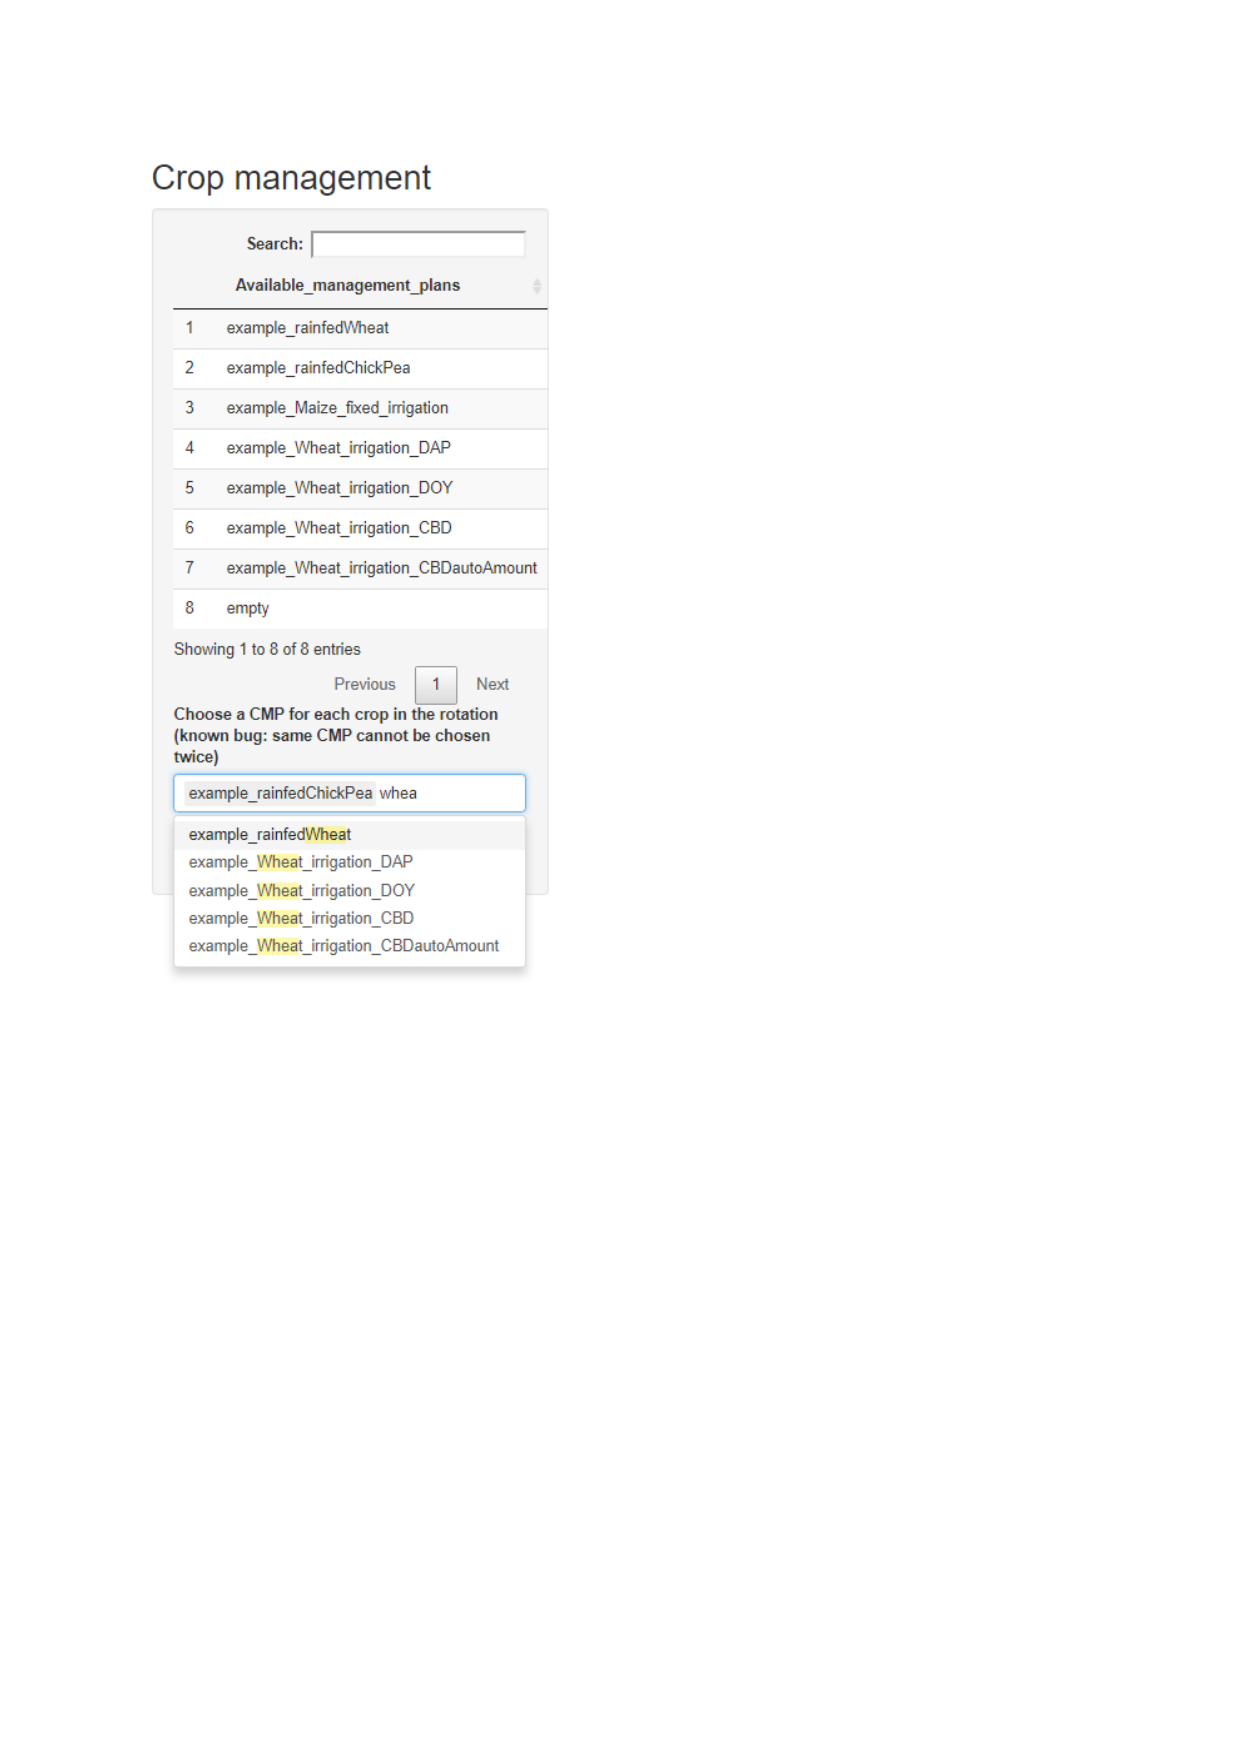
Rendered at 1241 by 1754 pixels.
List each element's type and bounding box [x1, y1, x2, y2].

picture [147, 147, 569, 1029]
